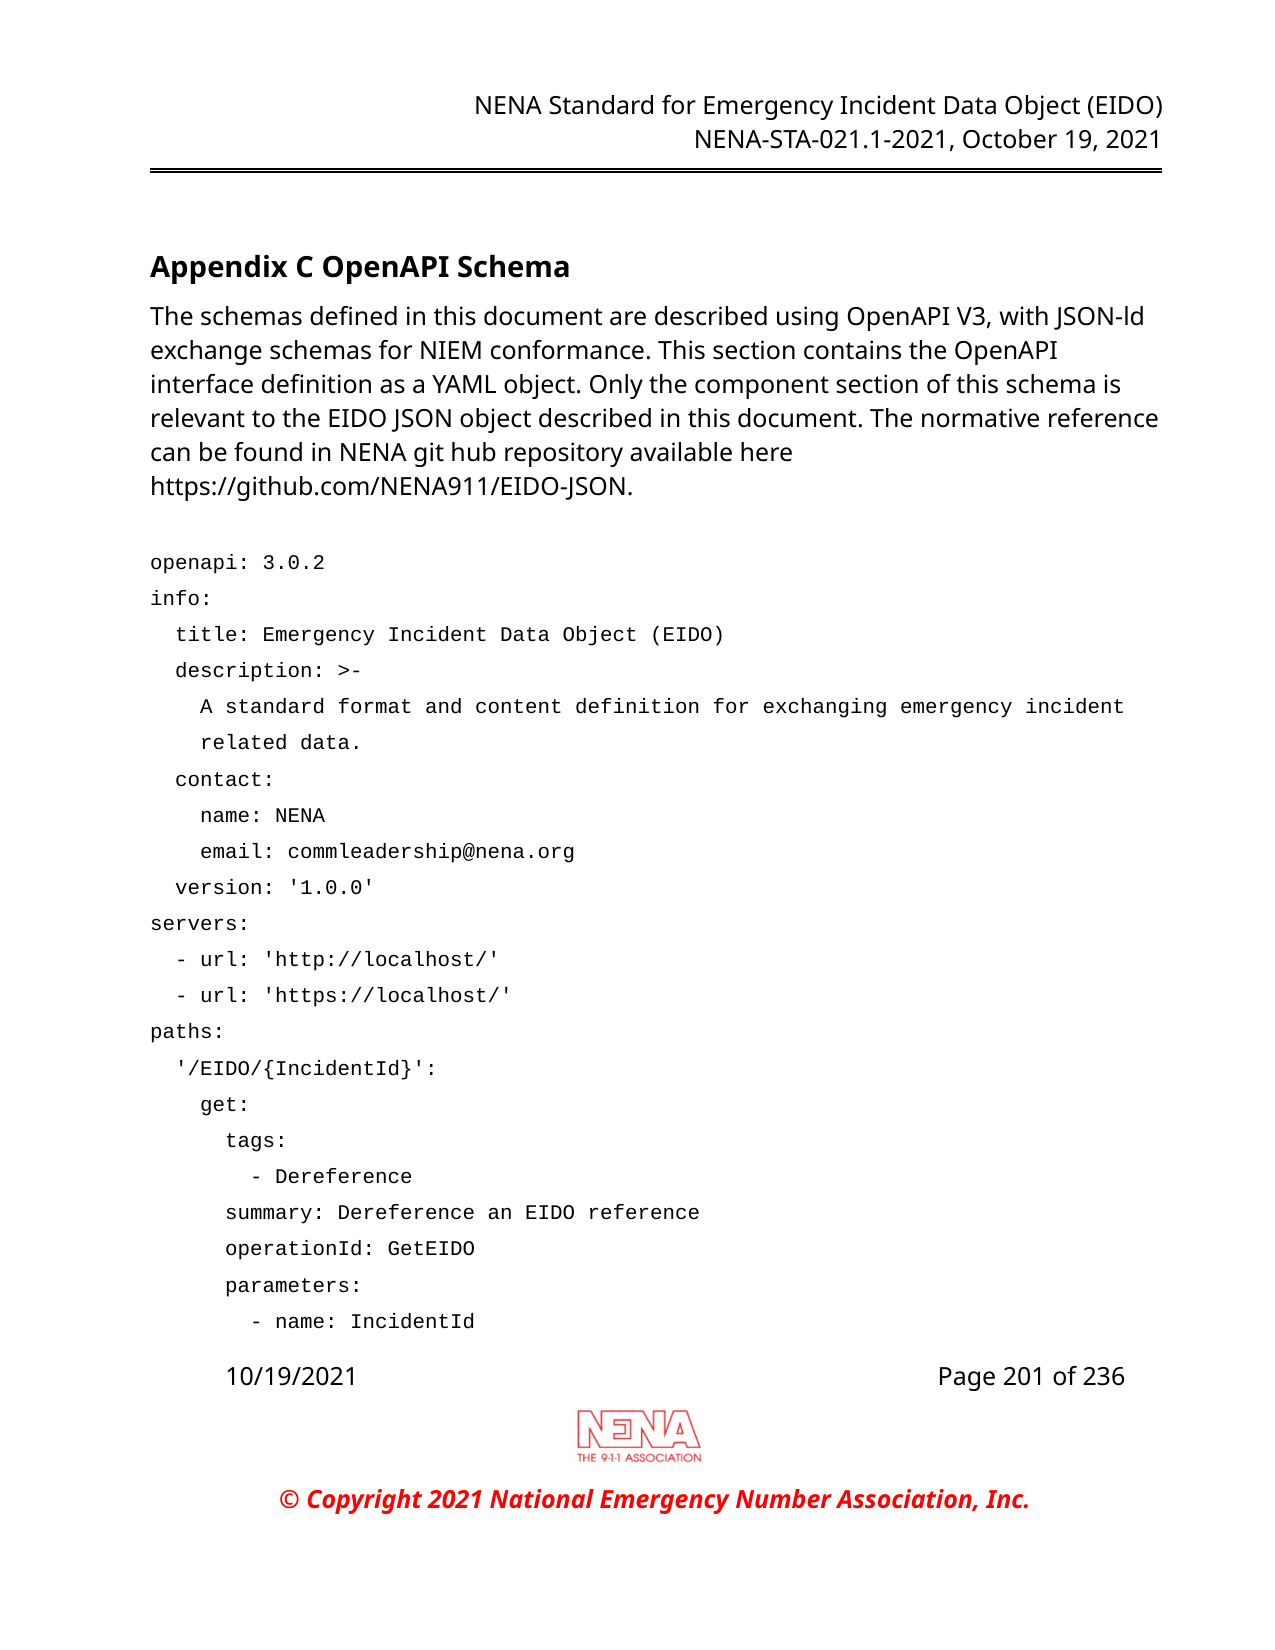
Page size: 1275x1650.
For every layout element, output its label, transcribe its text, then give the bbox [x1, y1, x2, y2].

text - url: 'http://localhost/' [150, 949, 1162, 973]
text description: >- [150, 660, 1162, 684]
text title: Emergency Incident Data Object (EIDO) [150, 624, 1162, 648]
text servers: [150, 913, 1162, 937]
text paths: [150, 1022, 1162, 1045]
picture [569, 1404, 706, 1470]
text email: commleadership@nena.org [150, 841, 1162, 864]
text - url: 'https://localhost/' [150, 985, 1162, 1009]
text '/EIDO/{IncidentId}': [150, 1058, 1162, 1081]
text tags: [150, 1130, 1162, 1154]
text contact: [150, 768, 1162, 792]
text operationId: GetEIDO [150, 1238, 1162, 1262]
text info: [150, 588, 1162, 611]
text - name: IncidentId [150, 1311, 1162, 1334]
text The schemas defined in this document are described using OpenAPI V3, with JSON-ld exchange schemas for NIEM conformance. This section contains the OpenAPI interface definition as a YAML object. Only the component section of this schema is relevant to the EIDO JSON object described in this document. The normative reference can be found in NENA git hub repository available here https://github.com/NENA911/EIDO-JSON. [150, 299, 1162, 503]
text version: '1.0.0' [150, 877, 1162, 901]
text parameters: [150, 1274, 1162, 1298]
text openapi: 3.0.2 [150, 552, 1162, 575]
text get: [150, 1094, 1162, 1117]
text OpenAPI Schema [150, 246, 1162, 286]
text summary: Dereference an EIDO reference [150, 1202, 1162, 1226]
text name: NENA [150, 805, 1162, 828]
text related data. [150, 732, 1162, 756]
text A standard format and content definition for exchanging emergency incident [150, 696, 1162, 720]
text - Dereference [150, 1166, 1162, 1190]
